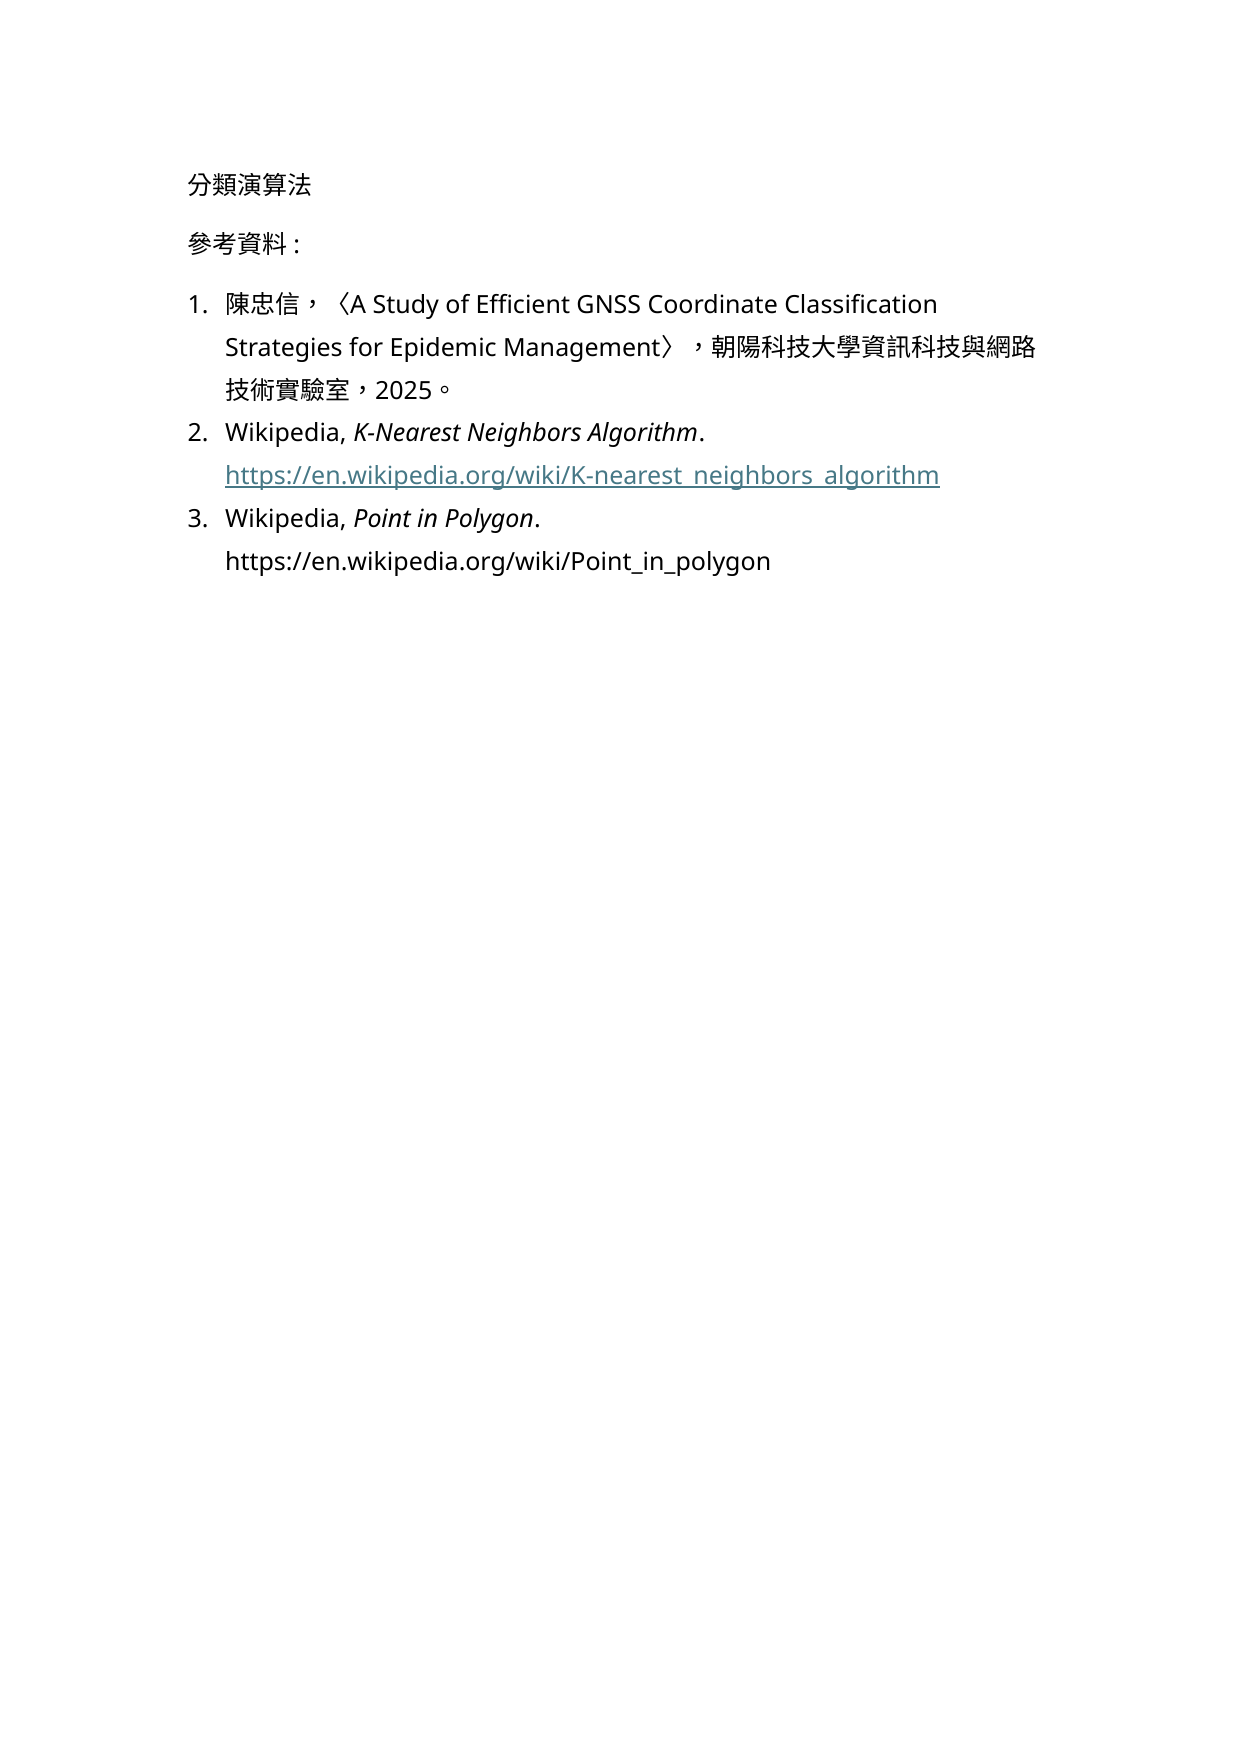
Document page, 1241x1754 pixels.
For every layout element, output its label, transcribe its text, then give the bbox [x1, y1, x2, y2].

list 陳忠信，〈A Study of Efficient GNSS Coordinate Classification Strategies for Epidemic Management〉，朝陽科技大學資訊科技與網路技術實驗室，2025。 [187, 284, 1053, 407]
text 參考資料 : [187, 224, 1053, 262]
list Wikipedia, Point in Polygon. https://en.wikipedia.org/wiki/Point_in_polygon [187, 498, 1053, 579]
list Wikipedia, K-Nearest Neighbors Algorithm. https://en.wikipedia.org/wiki/K-nearest_neighbors_algorithm [187, 413, 1053, 493]
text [187, 164, 1053, 202]
